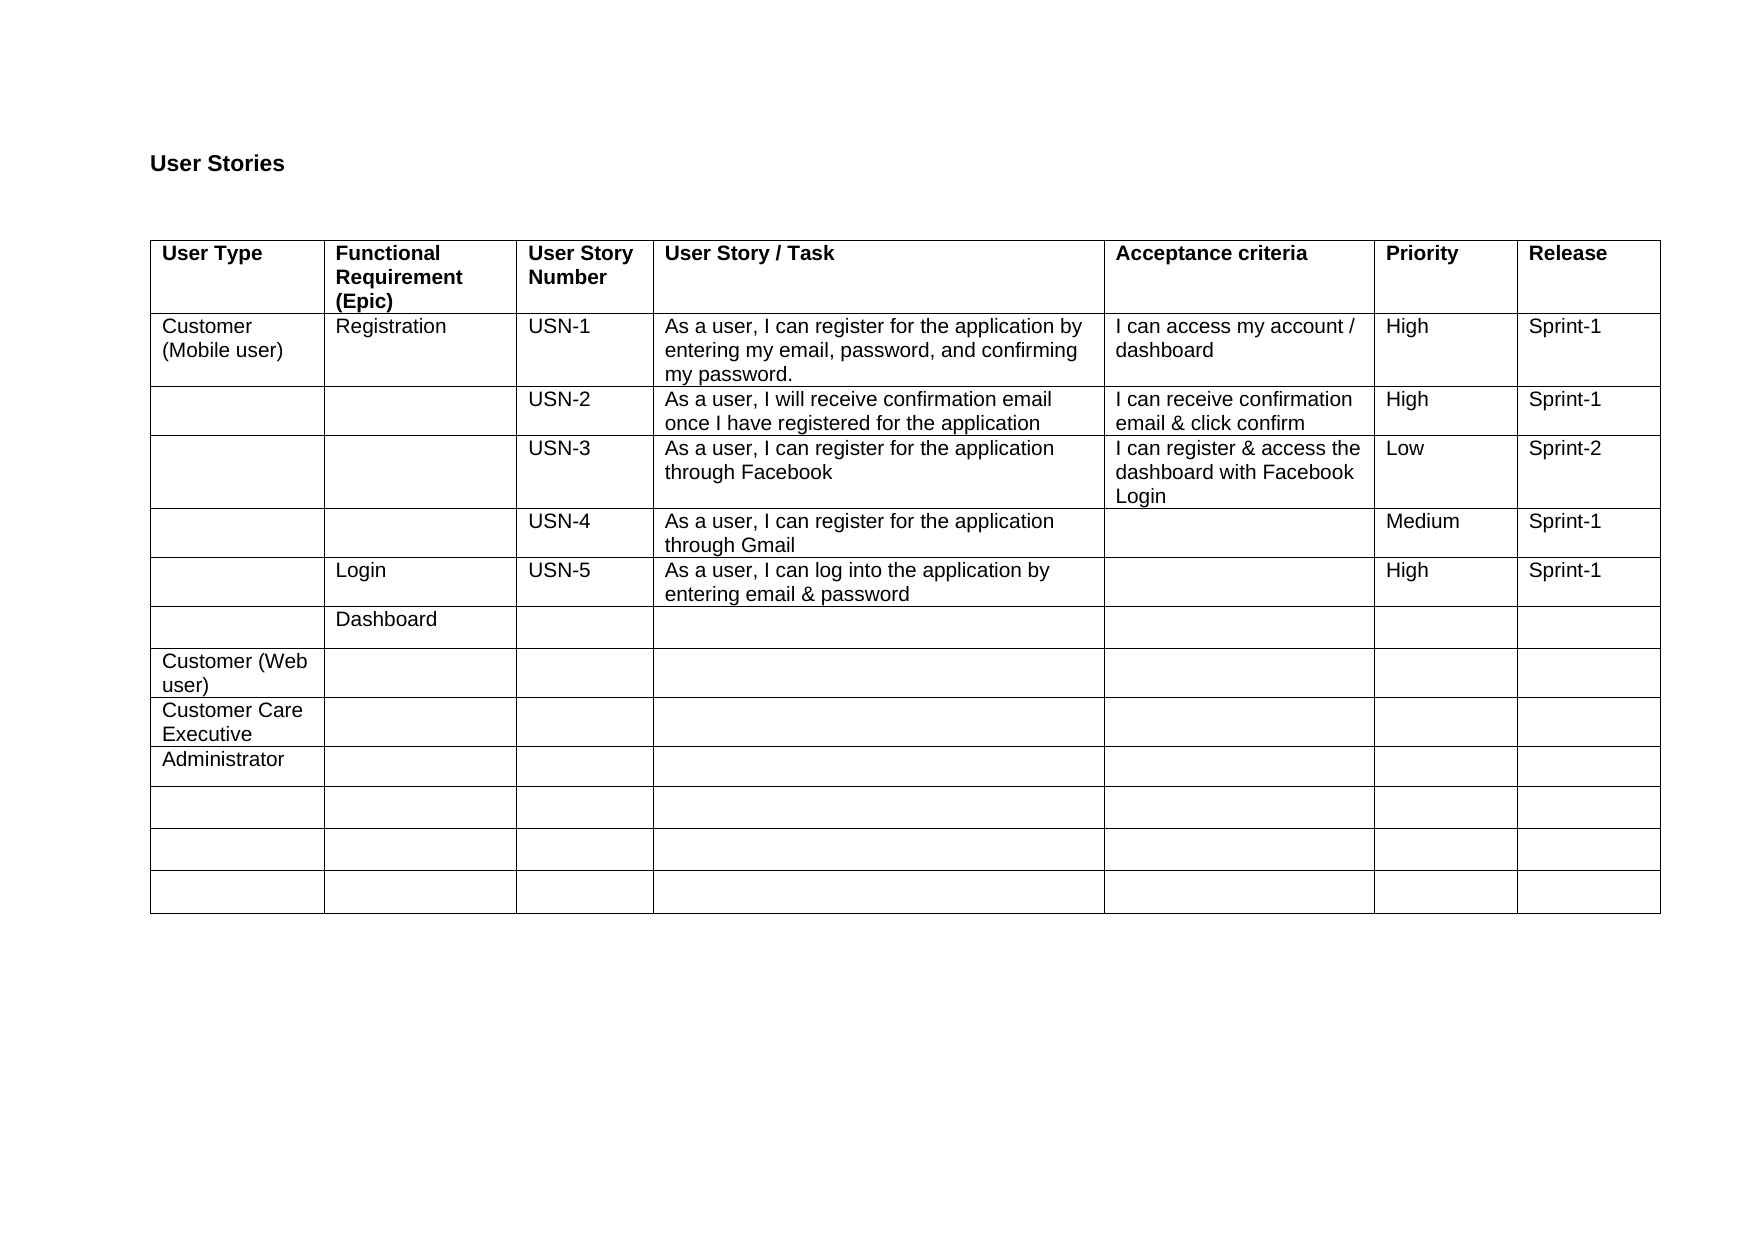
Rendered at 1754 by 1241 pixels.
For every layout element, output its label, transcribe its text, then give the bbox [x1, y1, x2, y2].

table_cell I can register & access the dashboard with Facebook Login [1105, 436, 1374, 508]
table_cell [1518, 871, 1660, 912]
table_cell Sprint-1 [1518, 558, 1660, 606]
table_cell Sprint-1 [1518, 387, 1660, 435]
table_cell [517, 607, 653, 648]
table_cell Customer (Mobile user) [151, 314, 324, 386]
table_cell [1518, 649, 1660, 697]
table_cell As a user, I can log into the application by entering email & password [654, 558, 1104, 606]
table_cell As a user, I can register for the application through Gmail [654, 509, 1104, 557]
table_cell [1518, 829, 1660, 870]
table_cell Login [325, 558, 516, 606]
table_cell [654, 747, 1104, 786]
table_cell [1375, 787, 1517, 828]
table_cell USN-4 [517, 509, 653, 557]
table_cell [654, 607, 1104, 648]
table_cell [654, 787, 1104, 828]
table_cell [654, 649, 1104, 697]
table_cell [1105, 649, 1374, 697]
table_cell As a user, I will receive confirmation email once I have registered for the application [654, 387, 1104, 435]
table_cell [517, 747, 653, 786]
table_cell Customer (Web user) [151, 649, 324, 697]
table_cell [325, 509, 516, 557]
table_cell I can receive confirmation email & click confirm [1105, 387, 1374, 435]
table_header Acceptance criteria [1105, 241, 1374, 313]
table_cell USN-1 [517, 314, 653, 386]
table_cell [151, 607, 324, 648]
table_cell [1105, 747, 1374, 786]
table_cell [325, 829, 516, 870]
table_cell Medium [1375, 509, 1517, 557]
table_cell [1375, 607, 1517, 648]
table_cell USN-5 [517, 558, 653, 606]
table_cell Registration [325, 314, 516, 386]
table_cell [1375, 871, 1517, 912]
table_cell High [1375, 387, 1517, 435]
table_cell [517, 871, 653, 912]
table_cell [325, 649, 516, 697]
table_cell Sprint-1 [1518, 509, 1660, 557]
table_cell [1105, 871, 1374, 912]
table_cell Customer Care Executive [151, 698, 324, 746]
table_cell [151, 387, 324, 435]
table_cell [151, 558, 324, 606]
table_header Release [1518, 241, 1660, 313]
table_cell [325, 871, 516, 912]
table_cell [1105, 607, 1374, 648]
table_cell [151, 829, 324, 870]
table_cell [517, 698, 653, 746]
table_cell [151, 436, 324, 508]
table_cell Low [1375, 436, 1517, 508]
table_cell [1105, 558, 1374, 606]
table_cell Sprint-2 [1518, 436, 1660, 508]
table_cell Administrator [151, 747, 324, 786]
table_cell [325, 387, 516, 435]
table_cell [151, 871, 324, 912]
table_cell Sprint-1 [1518, 314, 1660, 386]
table_cell [325, 747, 516, 786]
table_cell High [1375, 558, 1517, 606]
table_cell Dashboard [325, 607, 516, 648]
table_cell As a user, I can register for the application through Facebook [654, 436, 1104, 508]
table_cell [1375, 649, 1517, 697]
table_cell [325, 698, 516, 746]
table_cell [517, 649, 653, 697]
table_cell [151, 509, 324, 557]
table_cell [1105, 787, 1374, 828]
table_cell [517, 787, 653, 828]
table_cell As a user, I can register for the application by entering my email, password, and confirming my password. [654, 314, 1104, 386]
table_cell [1518, 607, 1660, 648]
table_cell [517, 829, 653, 870]
table_cell [1518, 747, 1660, 786]
table_cell High [1375, 314, 1517, 386]
table_cell [654, 871, 1104, 912]
table_header Priority [1375, 241, 1517, 313]
table_cell [325, 436, 516, 508]
table_cell [1375, 747, 1517, 786]
table_cell [654, 829, 1104, 870]
table_cell USN-2 [517, 387, 653, 435]
table_cell [1105, 698, 1374, 746]
table_header User Type [151, 241, 324, 313]
table_cell [1375, 829, 1517, 870]
table_header User Story / Task [654, 241, 1104, 313]
table_cell [1518, 698, 1660, 746]
table_cell [1375, 698, 1517, 746]
text User Stories [150, 150, 1665, 176]
table_cell [1105, 509, 1374, 557]
table_cell USN-3 [517, 436, 653, 508]
table_cell [325, 787, 516, 828]
table_cell [1518, 787, 1660, 828]
table_cell I can access my account / dashboard [1105, 314, 1374, 386]
table_cell [151, 787, 324, 828]
table_header User Story Number [517, 241, 653, 313]
table_cell [1105, 829, 1374, 870]
table_header Functional Requirement (Epic) [325, 241, 516, 313]
table_cell [654, 698, 1104, 746]
